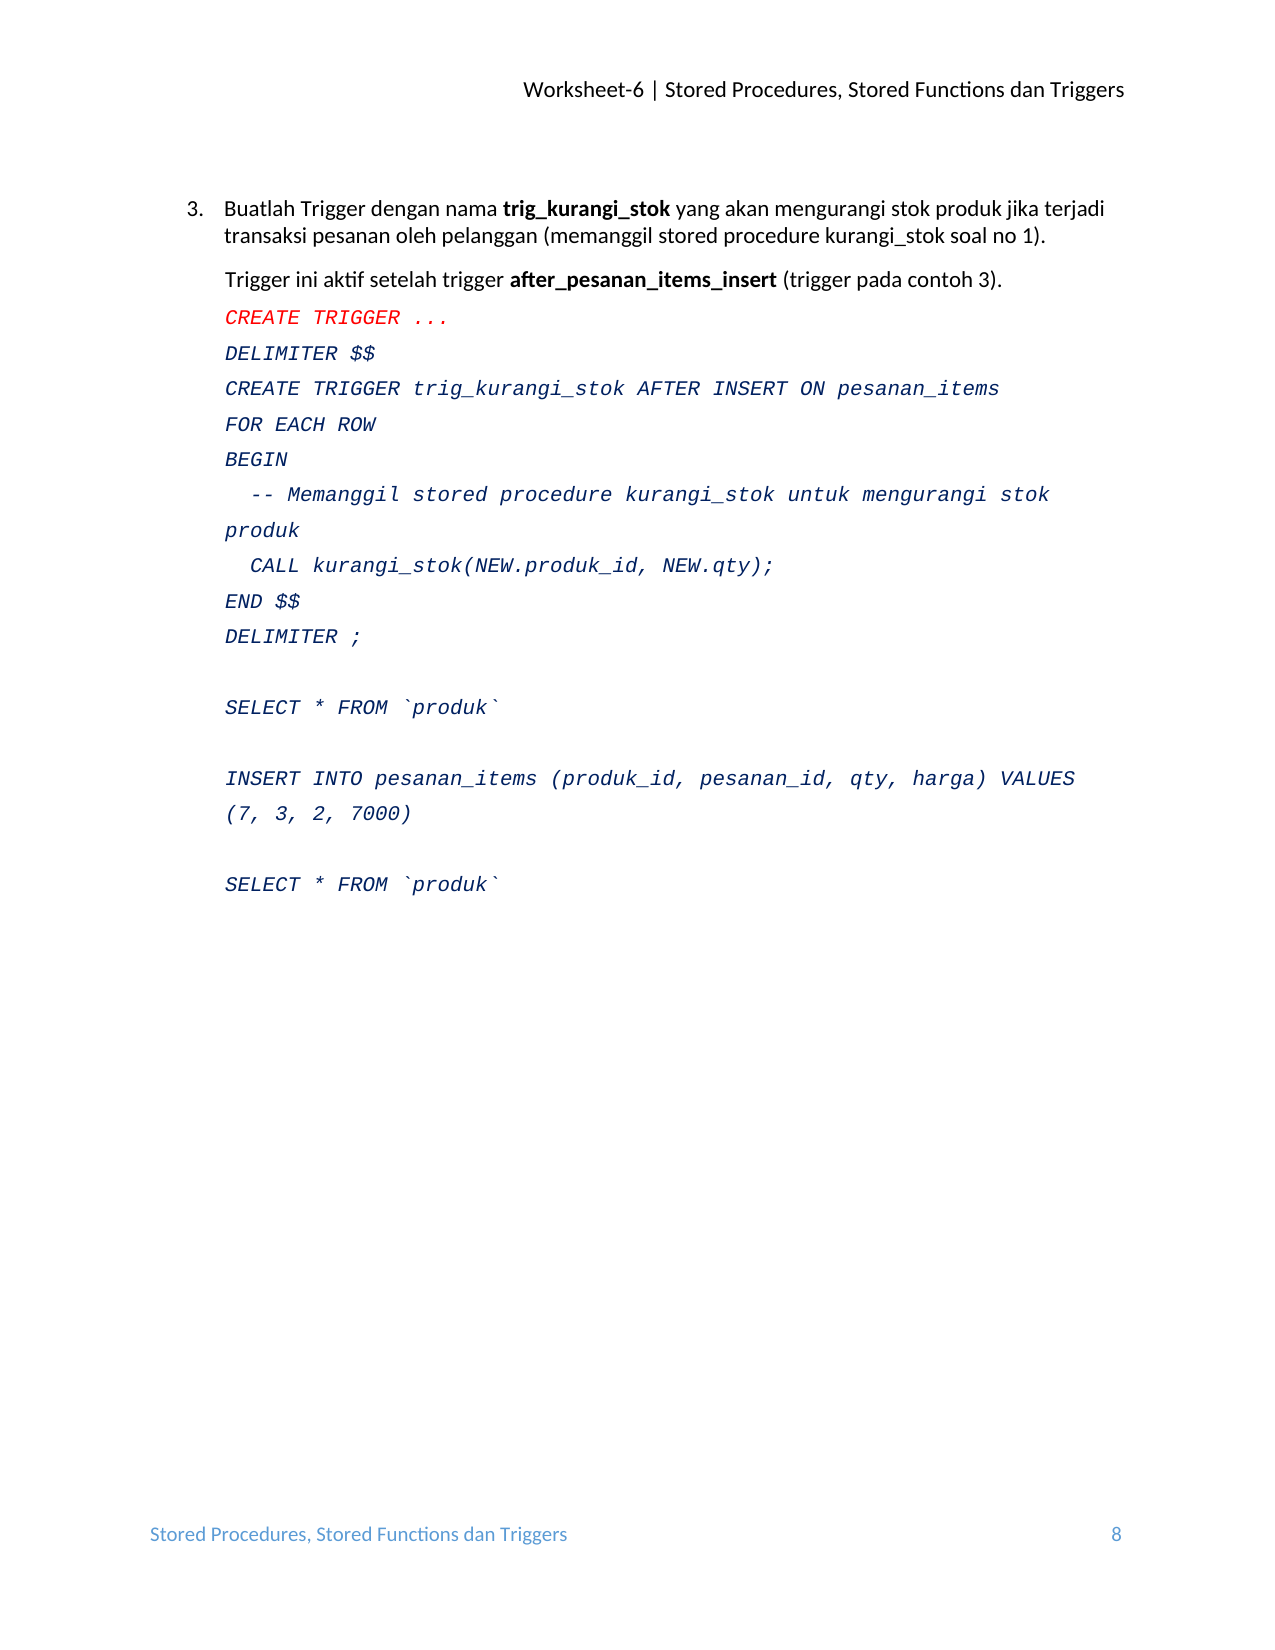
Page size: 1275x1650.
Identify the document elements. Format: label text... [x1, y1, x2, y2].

text CREATE TRIGGER trig_kurangi_stok AFTER INSERT ON pesanan_items [225, 378, 1125, 402]
text CALL kurangi_stok(NEW.produk_id, NEW.qty); [225, 555, 1125, 579]
text FOR EACH ROW [225, 413, 1125, 437]
text (7, 3, 2, 7000) [225, 803, 1125, 827]
text DELIMITER $$ [225, 343, 1125, 366]
text INSERT INTO pesanan_items (produk_id, pesanan_id, qty, harga) VALUES [225, 768, 1125, 791]
text SELECT * FROM `produk` [225, 697, 1125, 721]
text END $$ [225, 591, 1125, 614]
text CREATE TRIGGER ... [225, 307, 1125, 331]
text SELECT * FROM `produk` [225, 874, 1125, 898]
text BEGIN [225, 449, 1125, 473]
text DELIMITER ; [225, 626, 1125, 650]
list Buatlah Trigger dengan nama trig_kurangi_stok yang akan mengurangi stok produk jika terjadi transaksi pesanan oleh pelanggan (memanggil stored procedure kurangi_stok soal no 1). [186, 194, 1125, 250]
text -- Memanggil stored procedure kurangi_stok untuk mengurangi stok produk [225, 484, 1125, 543]
text Trigger ini aktif setelah trigger after_pesanan_items_insert (trigger pada contoh 3). [225, 265, 1125, 293]
